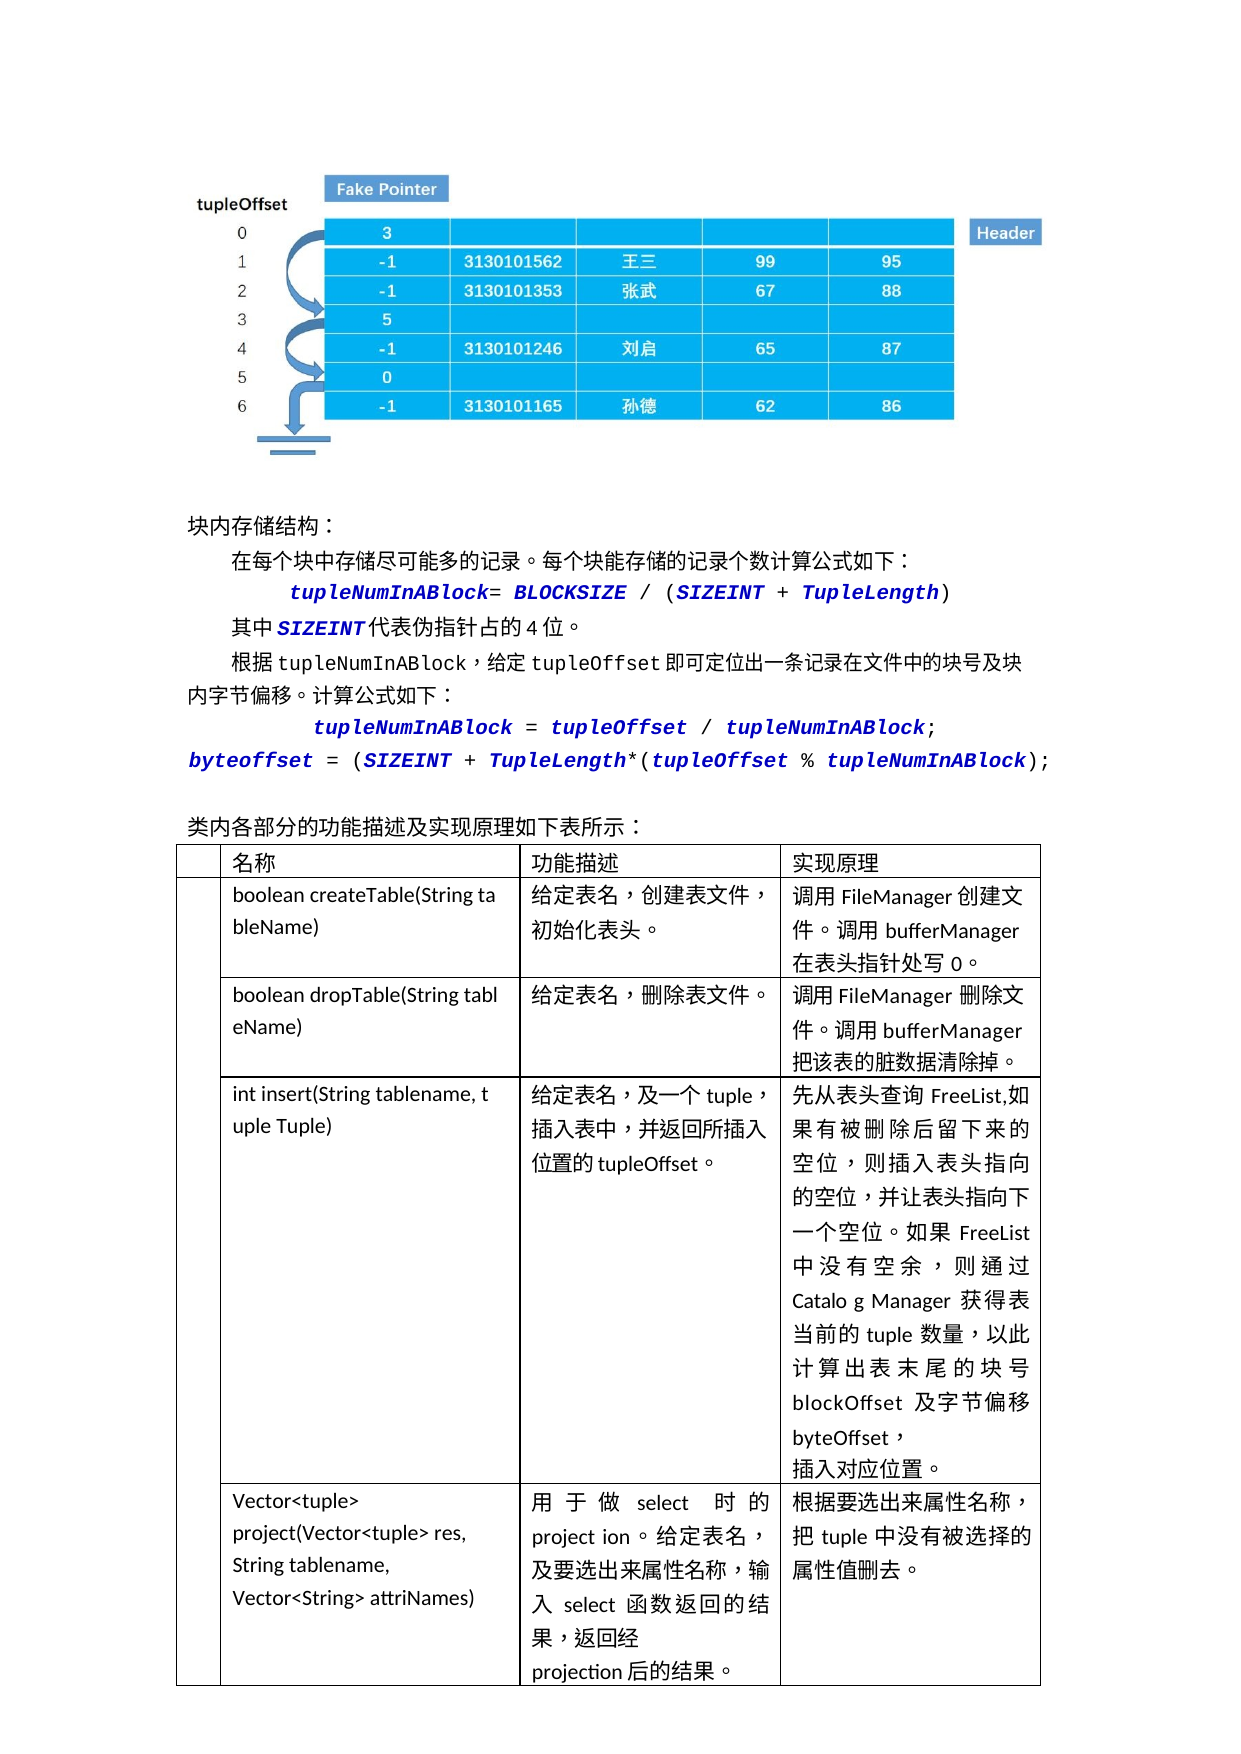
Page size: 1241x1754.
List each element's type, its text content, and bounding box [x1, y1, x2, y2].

text 根据tupleNumInABlock，给定tupleOffset即可定位出一条记录在文件中的块号及块 内字节偏移。计算公式如下： [187, 647, 1050, 709]
table_cell 给定表名，删除表文件。 [521, 978, 780, 1076]
table_cell int insert(String tablename, t uple Tuple) [221, 1078, 519, 1483]
table_cell boolean createTable(String ta bleName) [221, 878, 519, 977]
text 块内存储结构： [187, 511, 1103, 541]
table_header [177, 845, 220, 877]
text 类内各部分的功能描述及实现原理如下表所示： [187, 812, 1103, 842]
text 在每个块中存储尽可能多的记录。每个块能存储的记录个数计算公式如下： [231, 546, 1103, 575]
table_cell 给定表名，及一个 tuple， 插入表中，并返回所插入位置的 tupleOffset。 [521, 1078, 780, 1483]
table_header 实现原理 [781, 845, 1040, 877]
table_cell 给定表名，创建表文件， 初始化表头。 [521, 878, 780, 977]
table_cell 先从表头查询 FreeList,如果有被删除后留下来的空位，则插入表头指向的空位，并让表头指向下一个空位。如果 FreeList 中没有空余，则通过 Catalo g Manager 获得表当前的tuple 数量，以此计算出表末尾的块号 blockOffset 及字节偏移 byteOffset， 插入对应位置。 [781, 1078, 1040, 1483]
text tupleNumInABlock = tupleOffset / tupleNumInABlock; byteoffset = (SIZEINT + TupleLength*(tupleOffset % tupleNumInABlock); [189, 717, 1053, 773]
text 其中SIZEINT代表伪指针占的4位。 [231, 612, 1103, 642]
table_cell 调用 FileManager 删除文件。调用 bufferManager 把该表的脏数据清除掉。 [781, 978, 1040, 1076]
table_cell 调用 FileManager 创建文件。调用 bufferManager 在表头指针处写 0。 [781, 878, 1040, 977]
table_cell 根据要选出来属性名称， 把 tuple 中没有被选择的属性值删去。 [781, 1484, 1040, 1685]
text tupleNumInABlock= BLOCKSIZE / (SIZEINT + TupleLength) [288, 582, 952, 606]
table_cell [177, 878, 220, 1685]
table_cell 用于做select 时的project ion。给定表名，及要选出来属性名称，输入 select 函数返回的结果，返回经 projection 后的结果。 [521, 1484, 780, 1685]
table_header 功能描述 [521, 845, 780, 877]
table_header 名称 [221, 845, 519, 877]
table_cell boolean dropTable(String tabl eName) [221, 978, 519, 1076]
table_cell Vector<tuple> project(Vector<tuple> res, String tablename, Vector<String> attriNames) [221, 1484, 519, 1685]
picture [187, 172, 1047, 461]
